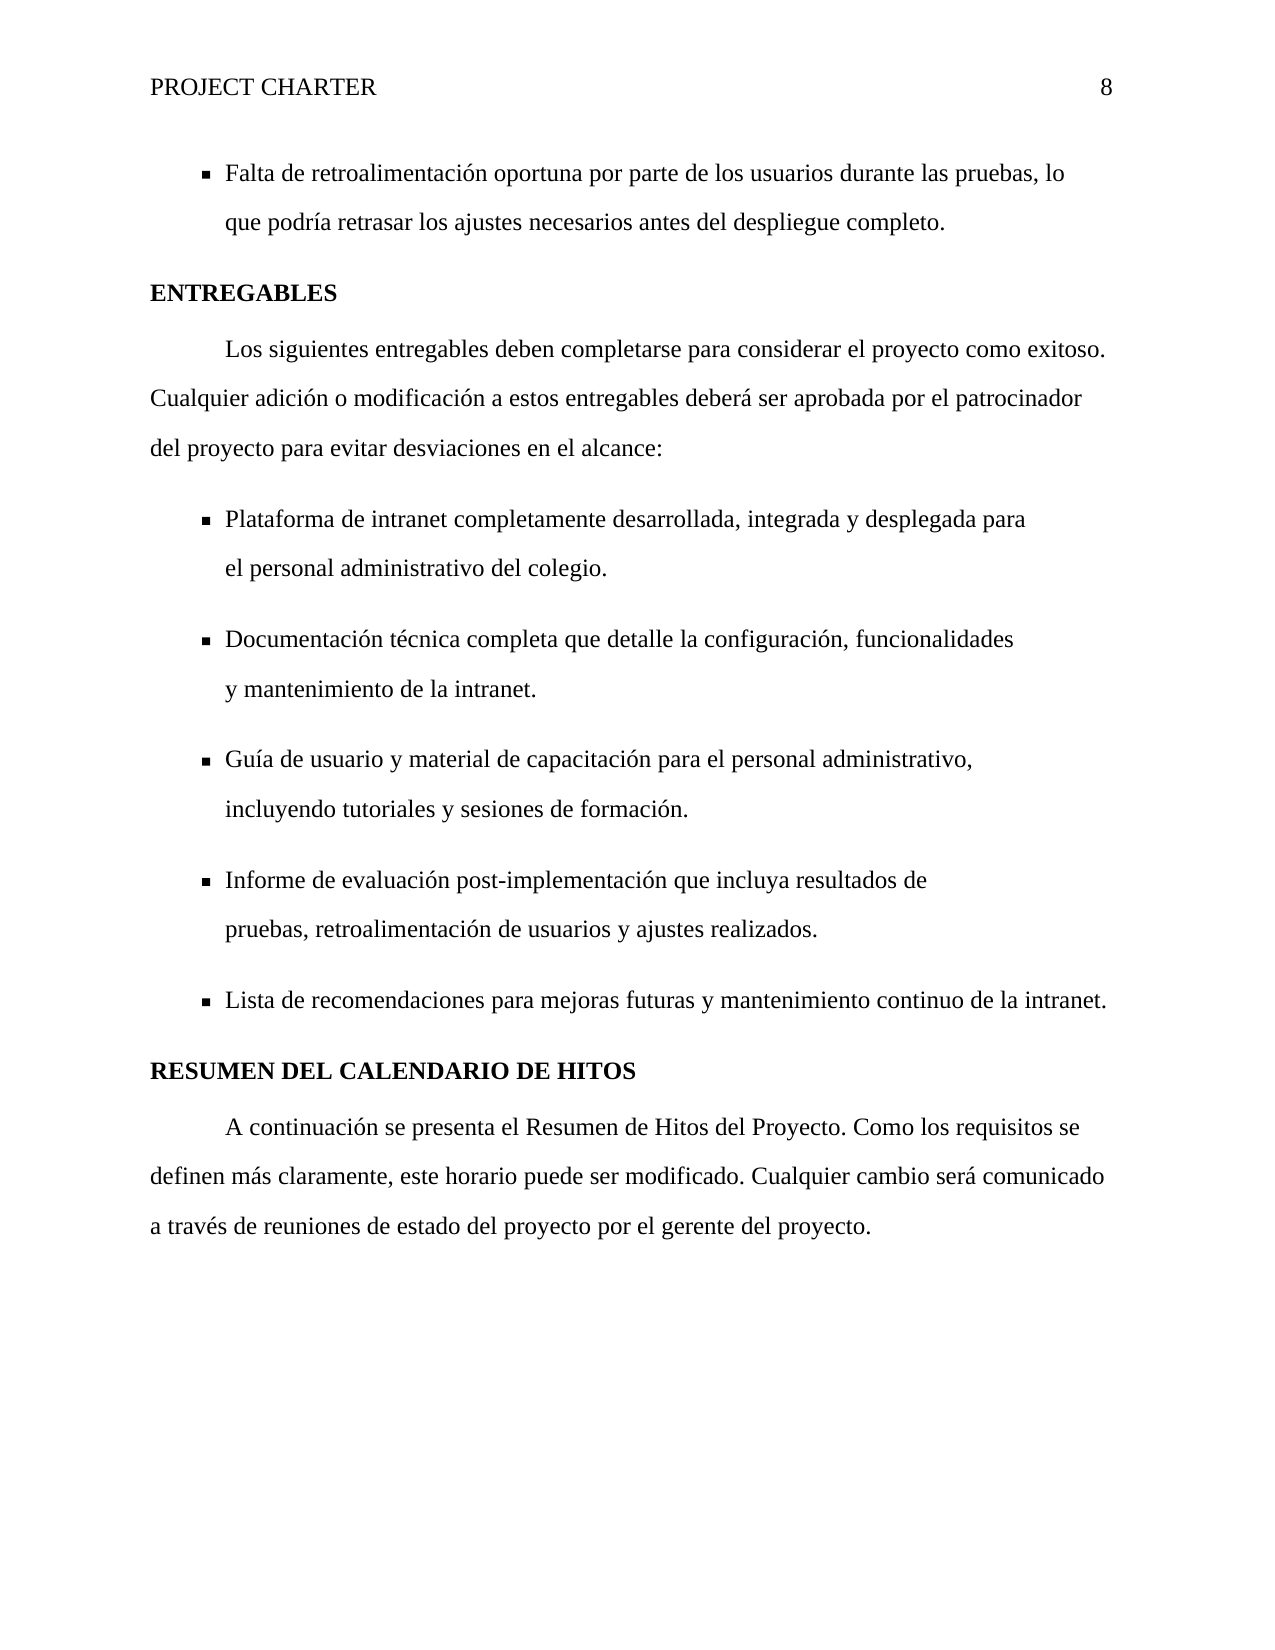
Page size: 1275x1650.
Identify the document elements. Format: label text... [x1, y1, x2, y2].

text Lista de recomendaciones para mejoras futuras y mantenimiento continuo de la intranet. [225, 985, 1137, 1014]
subtitle RESUMEN DEL CALENDARIO DE HITOS [150, 1056, 1137, 1084]
text Guía de usuario y material de capacitación para el personal administrativo, incluyendo tutoriales y sesiones de formación. [225, 744, 1087, 823]
text Los siguientes entregables deben completarse para considerar el proyecto como exitoso. Cualquier adición o modificación a estos entregables deberá ser aprobada por el patrocinador del proyecto para evitar desviaciones en el alcance: [150, 334, 1114, 462]
text Falta de retroalimentación oportuna por parte de los usuarios durante las pruebas, lo que podría retrasar los ajustes necesarios antes del despliegue completo. [225, 158, 1104, 236]
text Documentación técnica completa que detalle la configuración, funcionalidades y mantenimiento de la intranet. [225, 624, 1028, 703]
text Plataforma de intranet completamente desarrollada, integrada y desplegada para el personal administrativo del colegio. [225, 504, 1047, 582]
text Informe de evaluación post-implementación que incluya resultados de pruebas, retroalimentación de usuarios y ajustes realizados. [225, 865, 1013, 943]
text A continuación se presenta el Resumen de Hitos del Proyecto. Como los requisitos se definen más claramente, este horario puede ser modificado. Cualquier cambio será comunicado a través de reuniones de estado del proyecto por el gerente del proyecto. [150, 1112, 1117, 1240]
subtitle ENTREGABLES [150, 278, 1137, 307]
